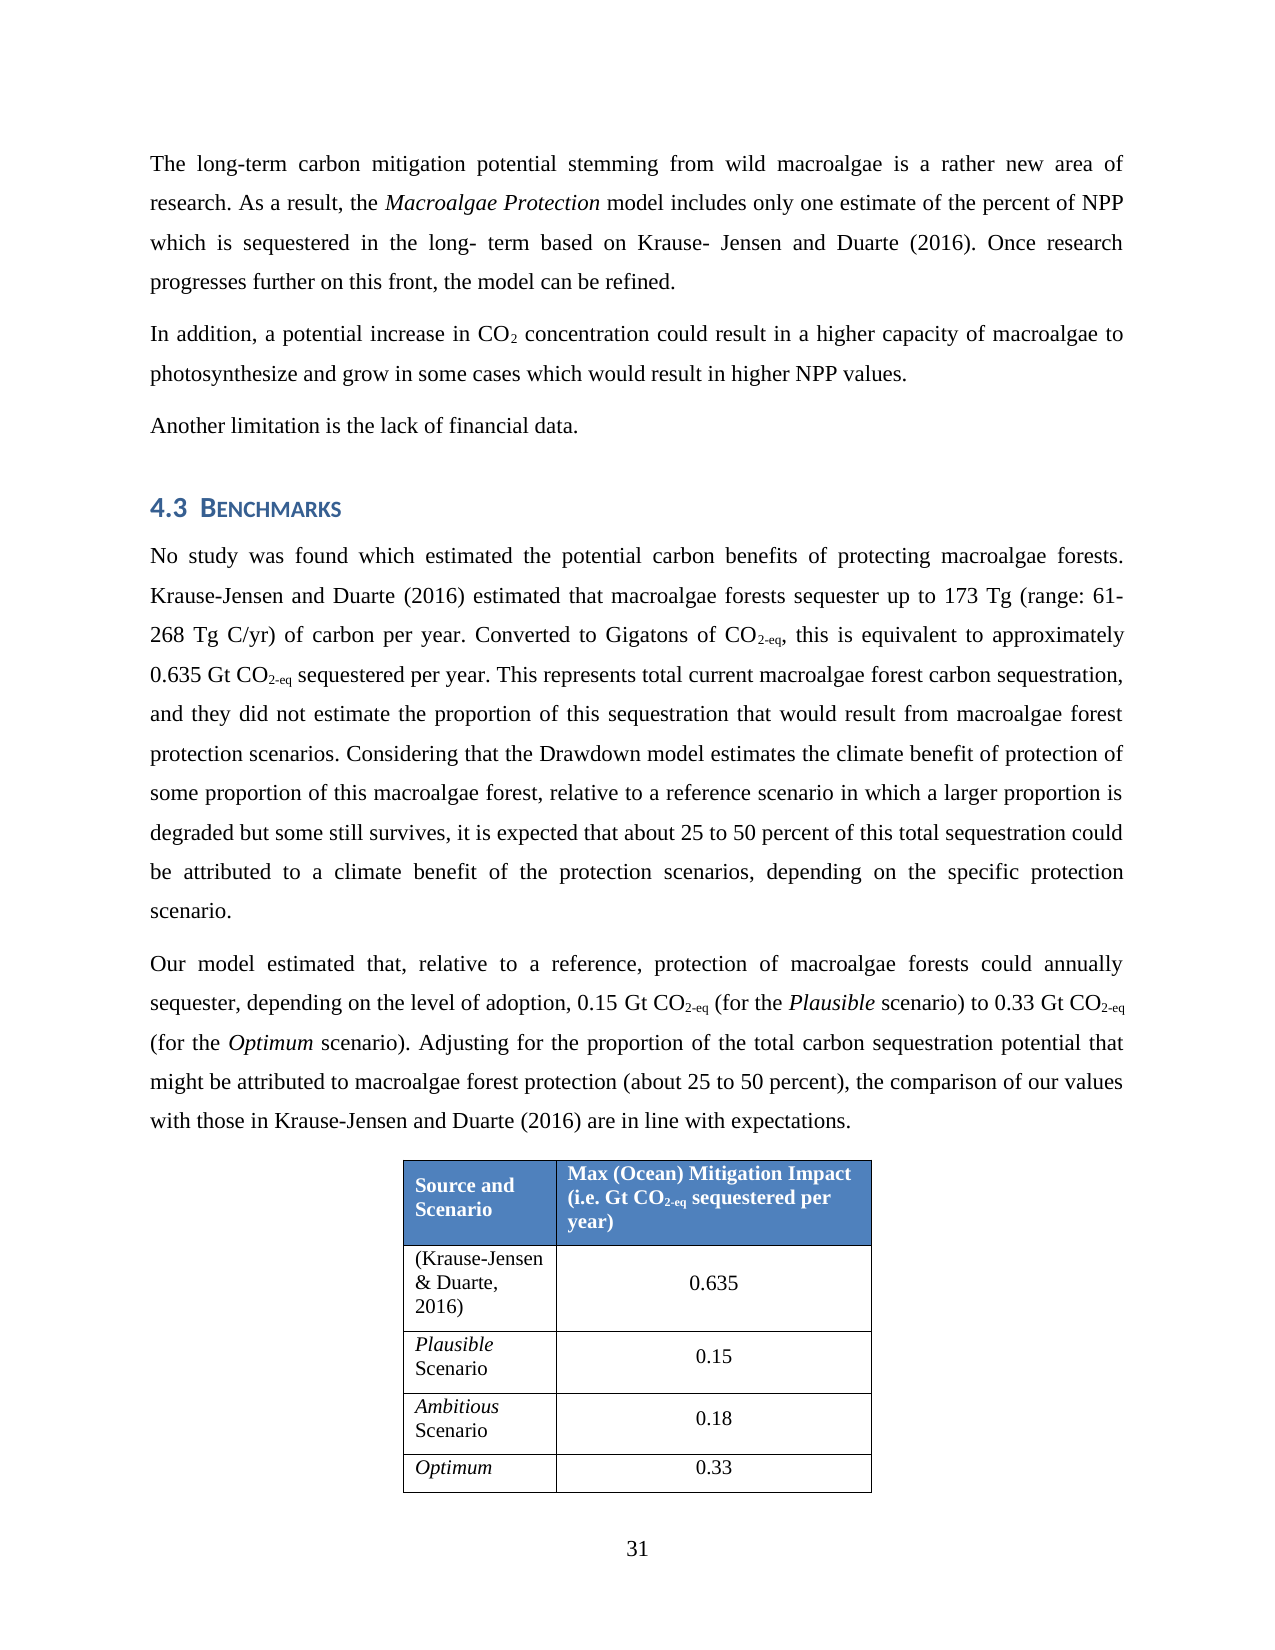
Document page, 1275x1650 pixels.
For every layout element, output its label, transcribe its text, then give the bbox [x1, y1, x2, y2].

table_cell Ambitious Scenario [404, 1394, 556, 1454]
table_cell 0.33 [557, 1455, 871, 1492]
table_cell (Krause-Jensen & Duarte, 2016) [404, 1246, 556, 1331]
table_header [557, 1161, 871, 1245]
text The long-term carbon mitigation potential stemming from wild macroalgae is a rather new area of research. As a result, the Macroalgae Protection model includes only one estimate of the percent of NPP which is sequestered in the long- term based on Krause- Jensen and Duarte (2016). Once research progresses further on this front, the model can be refined. [150, 150, 1125, 295]
text Another limitation is the lack of financial data. [150, 412, 1125, 438]
text Our model estimated that, relative to a reference, protection of macroalgae forests could annually sequester, depending on the level of adoption, 0.15 Gt CO2-eq (for the Plausible scenario) to 0.33 Gt CO2-eq (for the Optimum scenario). Adjusting for the proportion of the total carbon sequestration potential that might be attributed to macroalgae forest protection (about 25 to 50 percent), the comparison of our values with those in Krause-Jensen and Duarte (2016) are in line with expectations. [150, 949, 1125, 1134]
table_cell 0.18 [557, 1394, 871, 1454]
table_cell 0.15 [557, 1332, 871, 1393]
table_cell 0.635 [557, 1246, 871, 1331]
table_header Source and Scenario [404, 1161, 556, 1245]
text In addition, a potential increase in CO2 concentration could result in a higher capacity of macroalgae to photosynthesize and grow in some cases which would result in higher NPP values. [150, 320, 1125, 386]
table_cell Plausible Scenario [404, 1332, 556, 1393]
text No study was found which estimated the potential carbon benefits of protecting macroalgae forests. Krause-Jensen and Duarte (2016) estimated that macroalgae forests sequester up to 173 Tg (range: 61-268 Tg C/yr) of carbon per year. Converted to Gigatons of CO2-eq, this is equivalent to approximately 0.635 Gt CO2-eq sequestered per year. This represents total current macroalgae forest carbon sequestration, and they did not estimate the proportion of this sequestration that would result from macroalgae forest protection scenarios. Considering that the Drawdown model estimates the climate benefit of protection of some proportion of this macroalgae forest, relative to a reference scenario in which a larger proportion is degraded but some still survives, it is expected that about 25 to 50 percent of this total sequestration could be attributed to a climate benefit of the protection scenarios, depending on the specific protection scenario. [150, 542, 1125, 924]
table_cell Optimum Scenario [404, 1455, 556, 1492]
subtitle Benchmarks [150, 489, 1125, 524]
